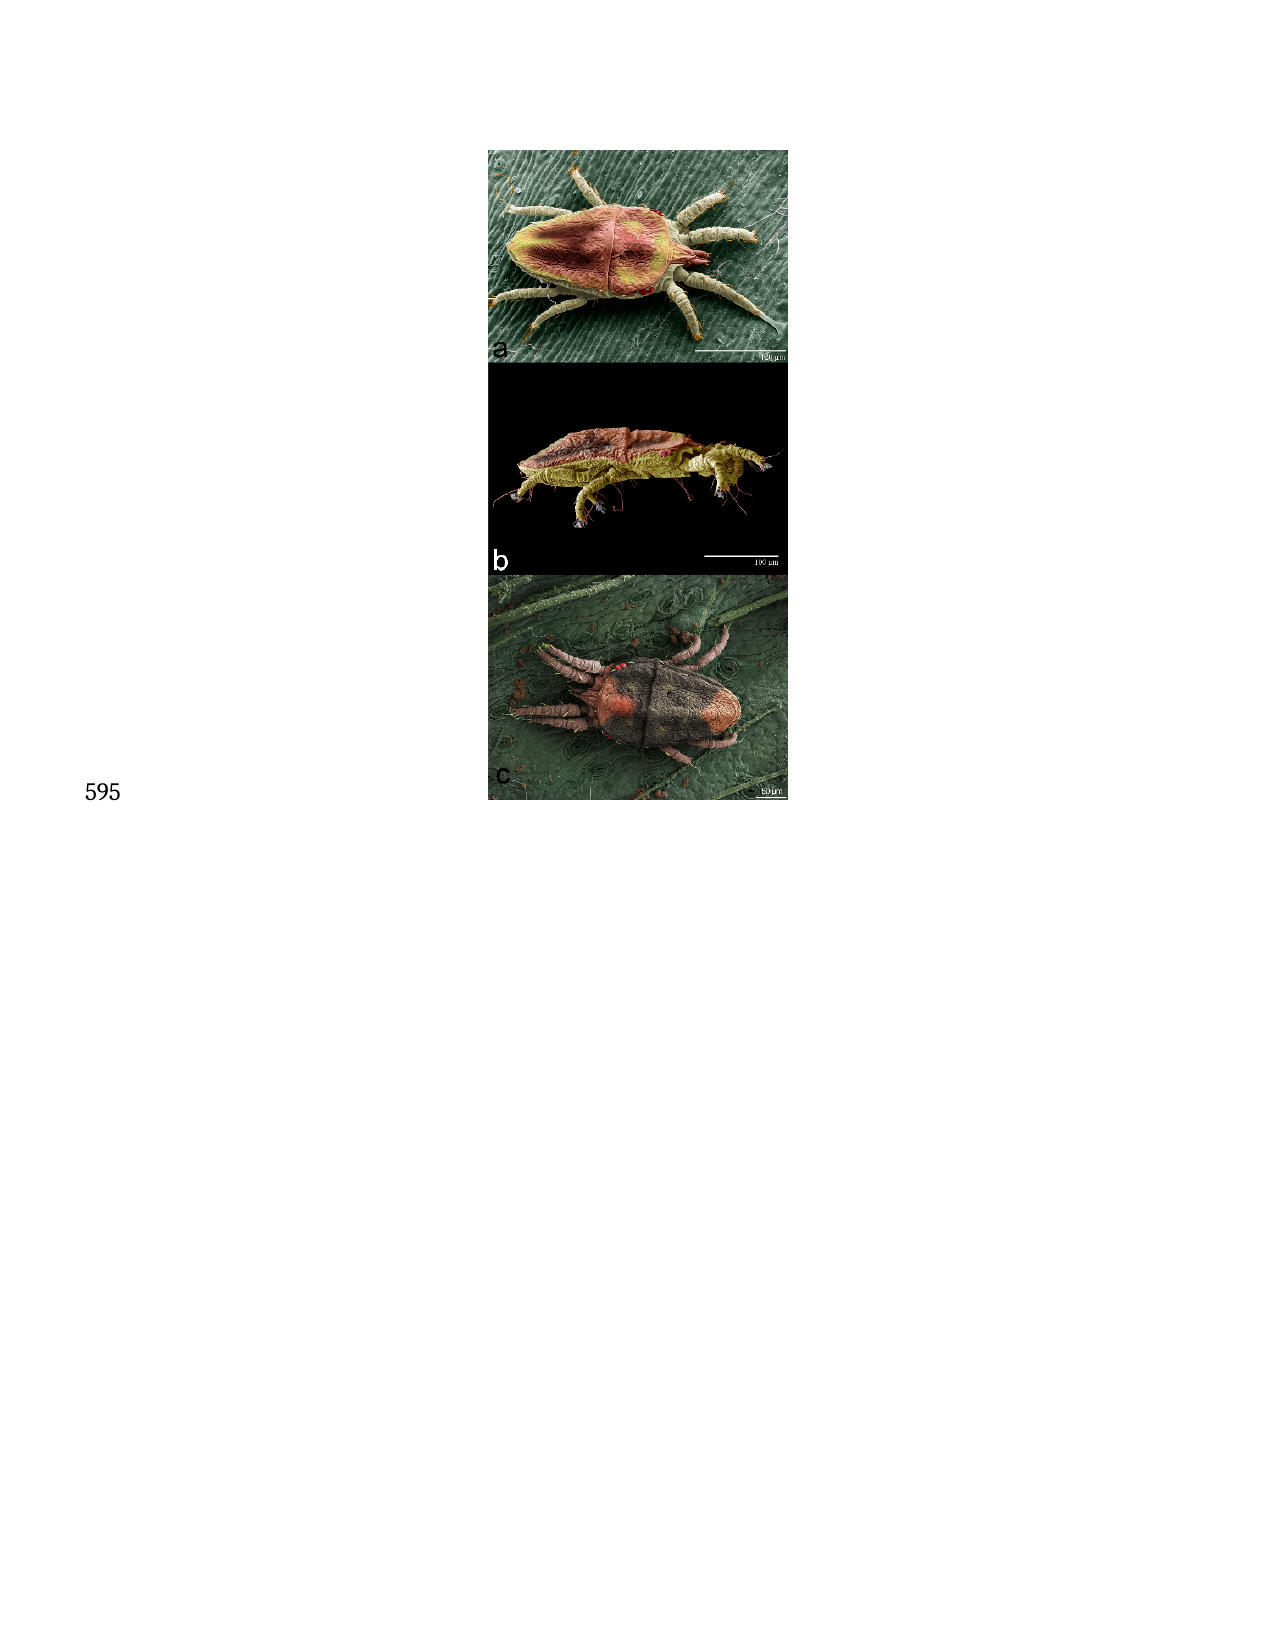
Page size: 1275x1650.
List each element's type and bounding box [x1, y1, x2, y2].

picture [150, 150, 1125, 800]
